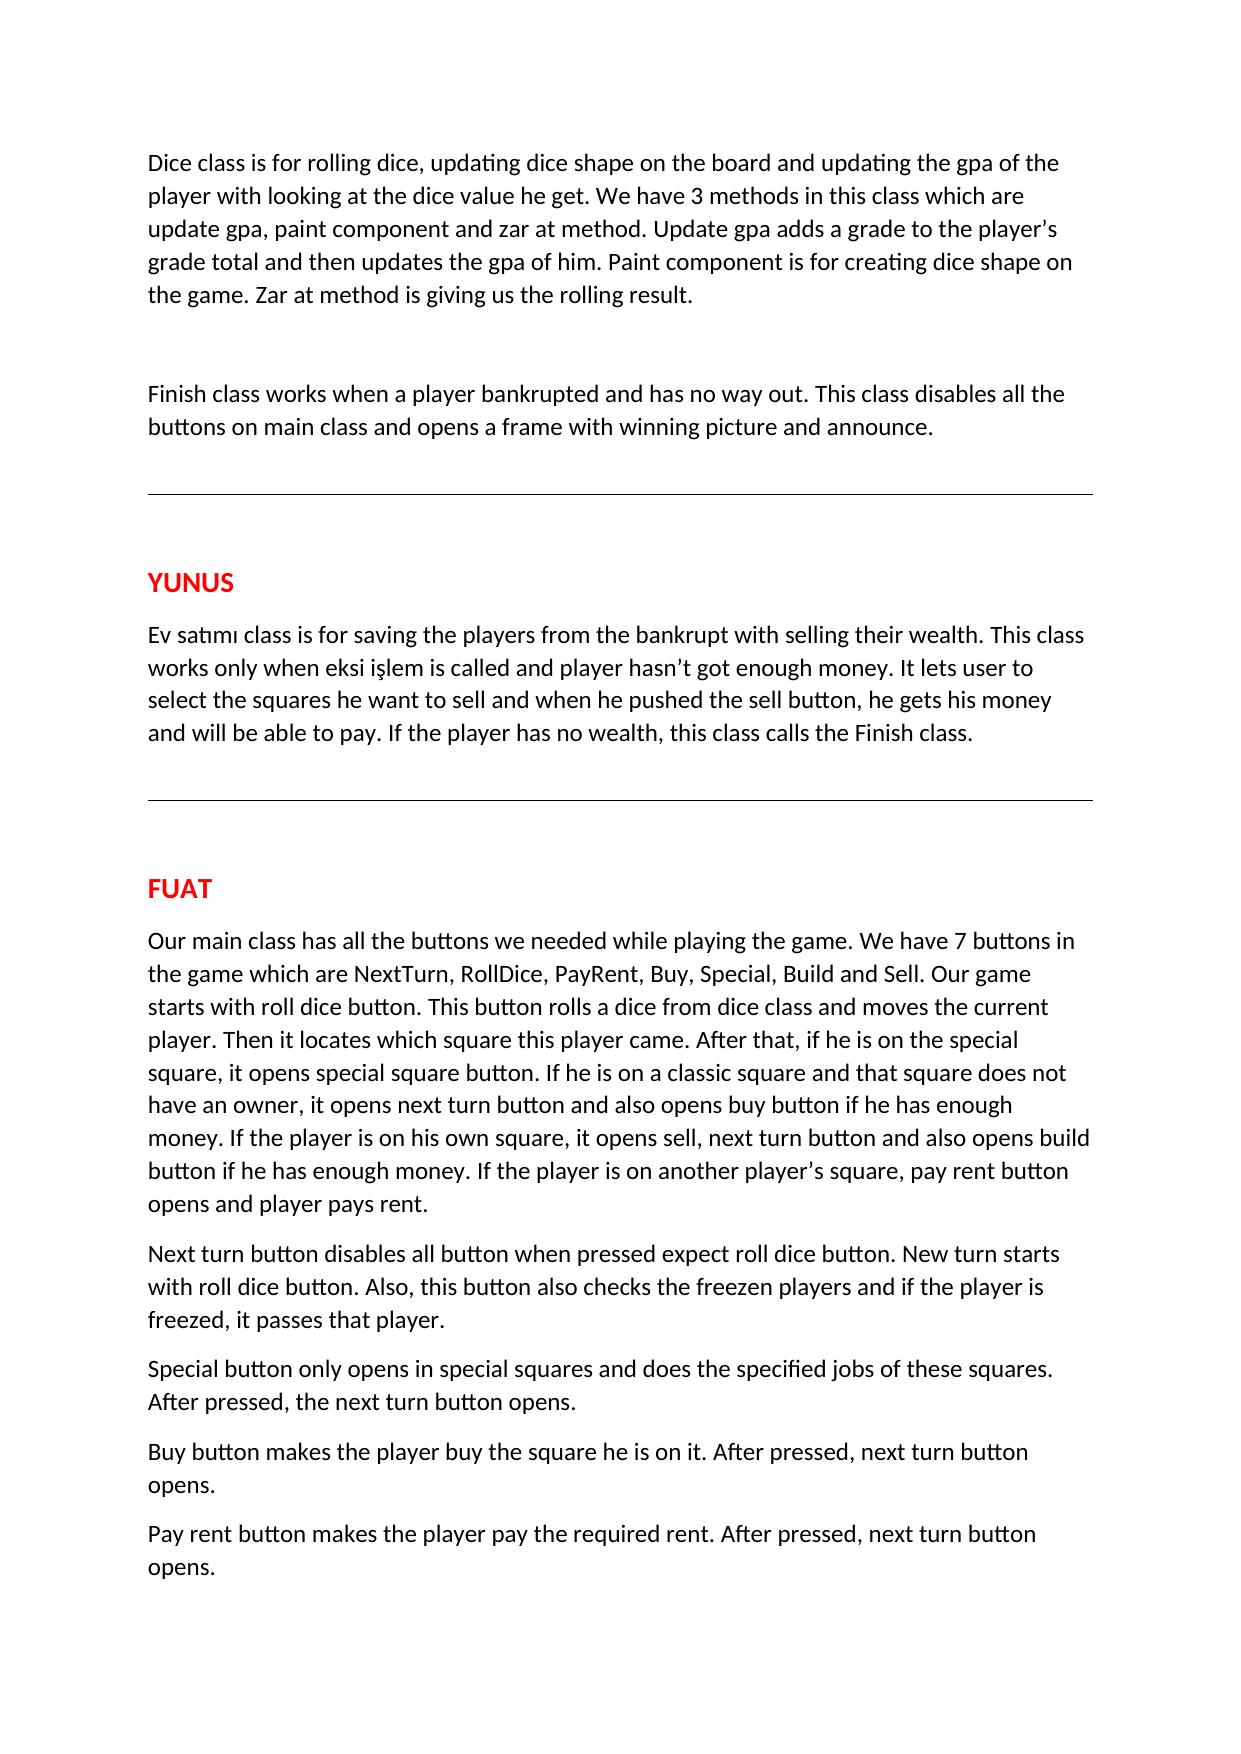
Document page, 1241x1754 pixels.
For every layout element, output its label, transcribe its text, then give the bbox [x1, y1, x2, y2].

text FUAT [148, 870, 1093, 906]
text Finish class works when a player bankrupted and has no way out. This class disables all the buttons on main class and opens a frame with winning picture and announce. [148, 378, 1093, 442]
text Ev satımı class is for saving the players from the bankrupt with selling their wealth. This class works only when eksi işlem is called and player hasn’t got enough money. It lets user to select the squares he want to sell and when he pushed the sell button, he gets his money and will be able to pay. If the player has no wealth, this class calls the Finish class. [148, 619, 1093, 748]
text Our main class has all the buttons we needed while playing the game. We have 7 buttons in the game which are NextTurn, RollDice, PayRent, Buy, Special, Build and Sell. Our game starts with roll dice button. This button rolls a dice from dice class and moves the current player. Then it locates which square this player came. After that, if he is on the special square, it opens special square button. If he is on a classic square and that square does not have an owner, it opens next turn button and also opens buy button if he has enough money. If the player is on his own square, it opens sell, next turn button and also opens build button if he has enough money. If the player is on another player’s square, pay rent button opens and player pays rent. [148, 925, 1093, 1219]
text YUNUS [148, 564, 1093, 599]
text Pay rent button makes the player pay the required rent. After pressed, next turn button opens. [148, 1518, 1093, 1582]
text Dice class is for rolling dice, updating dice shape on the board and updating the gpa of the player with looking at the dice value he get. We have 3 methods in this class which are update gpa, paint component and zar at method. Update gpa adds a grade to the player’s grade total and then updates the gpa of him. Paint component is for creating dice shape on the game. Zar at method is giving us the rolling result. [148, 148, 1093, 310]
text Special button only opens in special squares and does the specified jobs of these squares. After pressed, the next turn button opens. [148, 1353, 1093, 1417]
text Buy button makes the player buy the square he is on it. After pressed, next turn button opens. [148, 1436, 1093, 1499]
text Next turn button disables all button when pressed expect roll dice button. New turn starts with roll dice button. Also, this button also checks the freezen players and if the player is freezed, it passes that player. [148, 1238, 1093, 1334]
